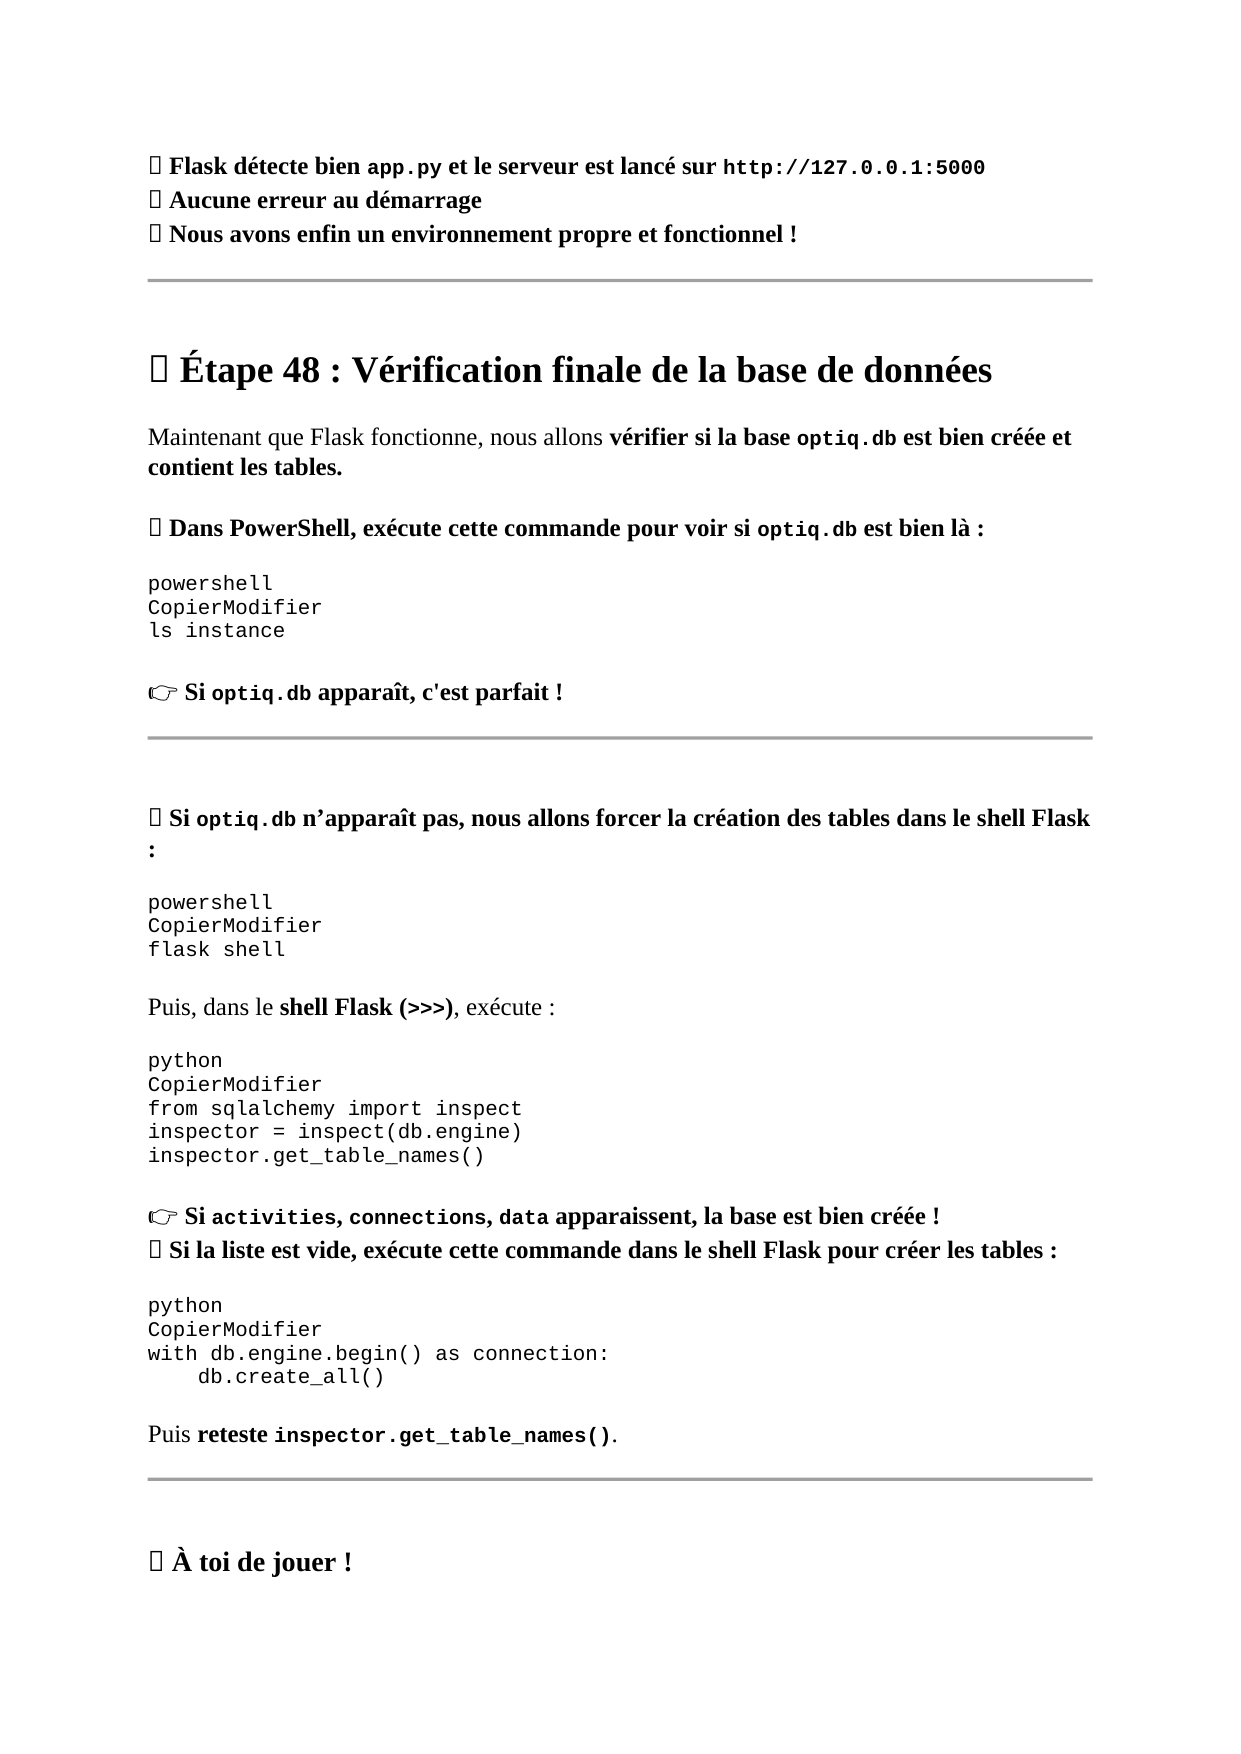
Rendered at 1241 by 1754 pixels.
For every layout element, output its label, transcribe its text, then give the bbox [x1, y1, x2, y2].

text 📢 À toi de jouer ! [148, 1541, 1093, 1579]
text Maintenant que Flask fonctionne, nous allons vérifier si la base optiq.db est bien créée et contient les tables. [148, 422, 1093, 481]
text Puis reteste inspector.get_table_names(). [148, 1419, 1093, 1448]
text 👉 Si activities, connections, data apparaissent, la base est bien créée ! 📌 Si la liste est vide, exécute cette commande dans le shell Flask pour créer les tables : [148, 1198, 1093, 1266]
text inspector = inspect(db.engine) [148, 1121, 1093, 1145]
text from sqlalchemy import inspect [148, 1098, 1093, 1121]
text powershell [148, 573, 1093, 597]
text python [148, 1295, 1093, 1319]
text CopierModifier [148, 597, 1093, 620]
text db.create_all() [148, 1366, 1093, 1390]
text CopierModifier [148, 1074, 1093, 1098]
text CopierModifier [148, 915, 1093, 939]
text ✅ Flask détecte bien app.py et le serveur est lancé sur http://127.0.0.1:5000 ✅ Aucune erreur au démarrage ✅ Nous avons enfin un environnement propre et fonctionnel ! [148, 148, 1093, 250]
text powershell [148, 892, 1093, 915]
text inspector.get_table_names() [148, 1145, 1093, 1169]
text python [148, 1051, 1093, 1074]
text 📌 Si optiq.db n’apparaît pas, nous allons forcer la création des tables dans le shell Flask : [148, 800, 1093, 862]
text 👉 Si optiq.db apparaît, c'est parfait ! [148, 673, 1093, 707]
text ls instance [148, 620, 1093, 644]
text Puis, dans le shell Flask (>>>), exécute : [148, 992, 1093, 1021]
text flask shell [148, 939, 1093, 963]
text ✅ Étape 48 : Vérification finale de la base de données [148, 342, 1093, 393]
text CopierModifier [148, 1319, 1093, 1342]
text with db.engine.begin() as connection: [148, 1342, 1093, 1366]
text 📌 Dans PowerShell, exécute cette commande pour voir si optiq.db est bien là : [148, 510, 1093, 544]
